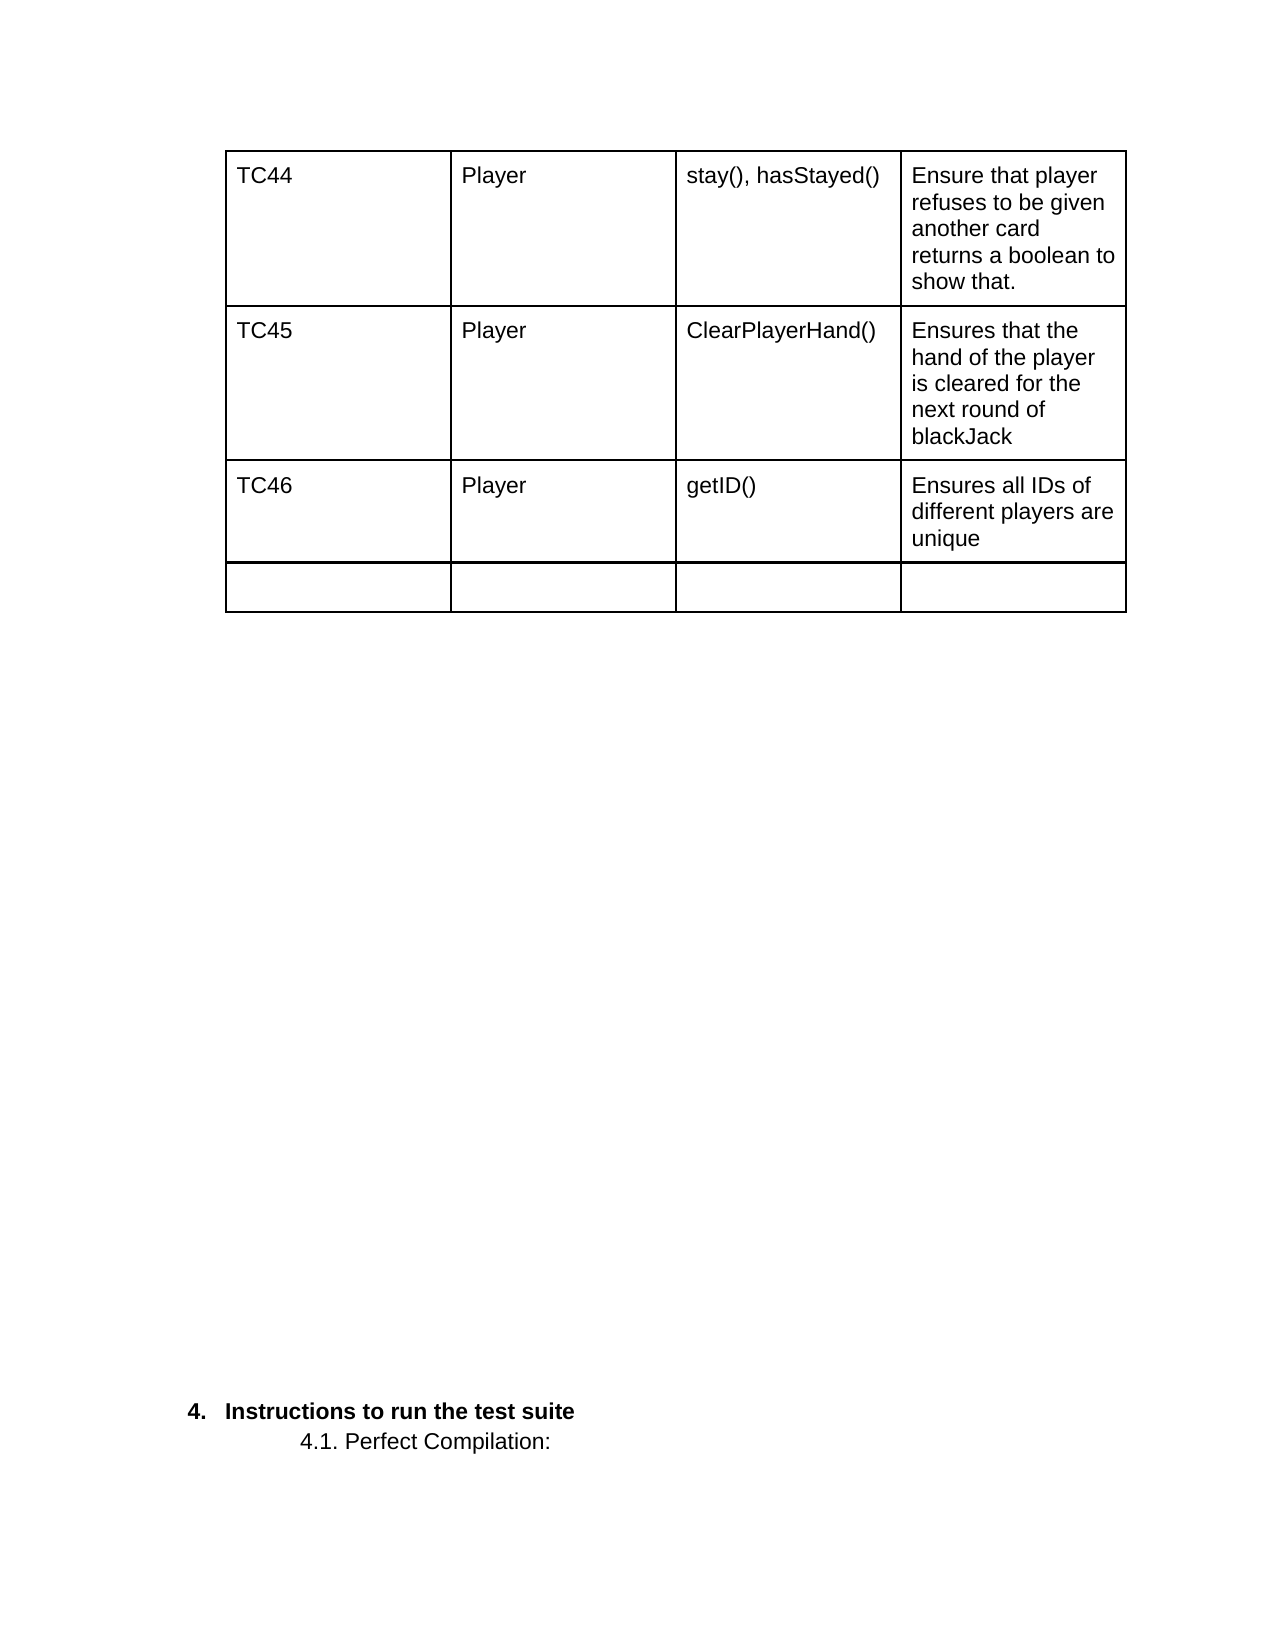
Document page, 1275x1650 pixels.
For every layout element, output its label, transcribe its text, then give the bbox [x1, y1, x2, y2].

list Instructions to run the test suite [187, 1398, 1125, 1424]
table_cell [677, 564, 900, 611]
table_cell Player [452, 461, 675, 561]
table_cell TC44 [227, 152, 450, 305]
table_cell Player [452, 152, 675, 305]
table_cell ClearPlayerHand() [677, 307, 900, 459]
table_cell Ensures that the hand of the player is cleared for the next round of blackJack [902, 307, 1125, 459]
table_cell getID() [677, 461, 900, 561]
table_cell Ensure that player refuses to be given another card returns a boolean to show that. [902, 152, 1125, 305]
text 4.1. Perfect Compilation: [300, 1428, 1125, 1455]
table_cell [452, 564, 675, 611]
table_cell Player [452, 307, 675, 459]
table_cell TC46 [227, 461, 450, 561]
table_cell Ensures all IDs of different players are unique [902, 461, 1125, 561]
table_cell [227, 564, 450, 611]
table_cell stay(), hasStayed() [677, 152, 900, 305]
table_cell TC45 [227, 307, 450, 459]
table_cell [902, 564, 1125, 611]
